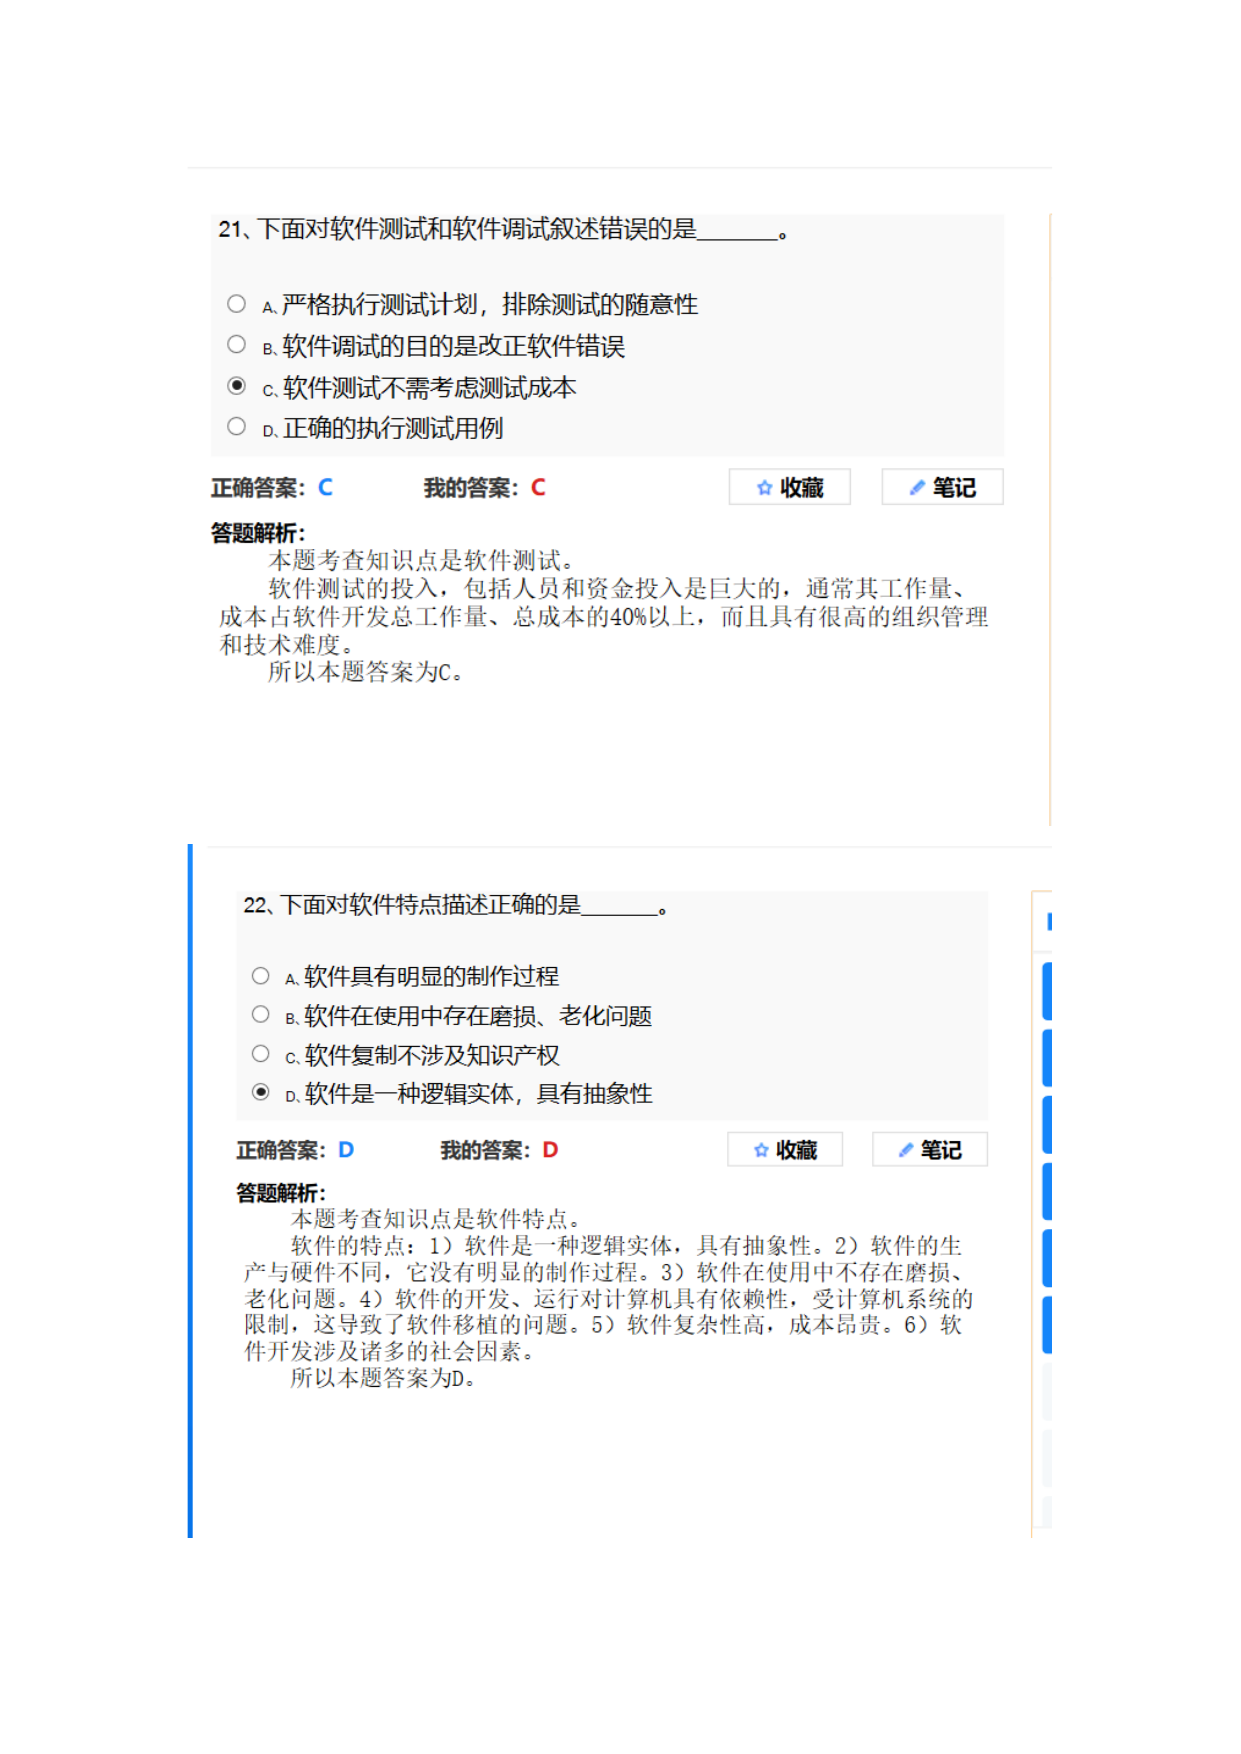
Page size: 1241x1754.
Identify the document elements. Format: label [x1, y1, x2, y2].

picture [187, 162, 1053, 826]
picture [187, 844, 1052, 1538]
